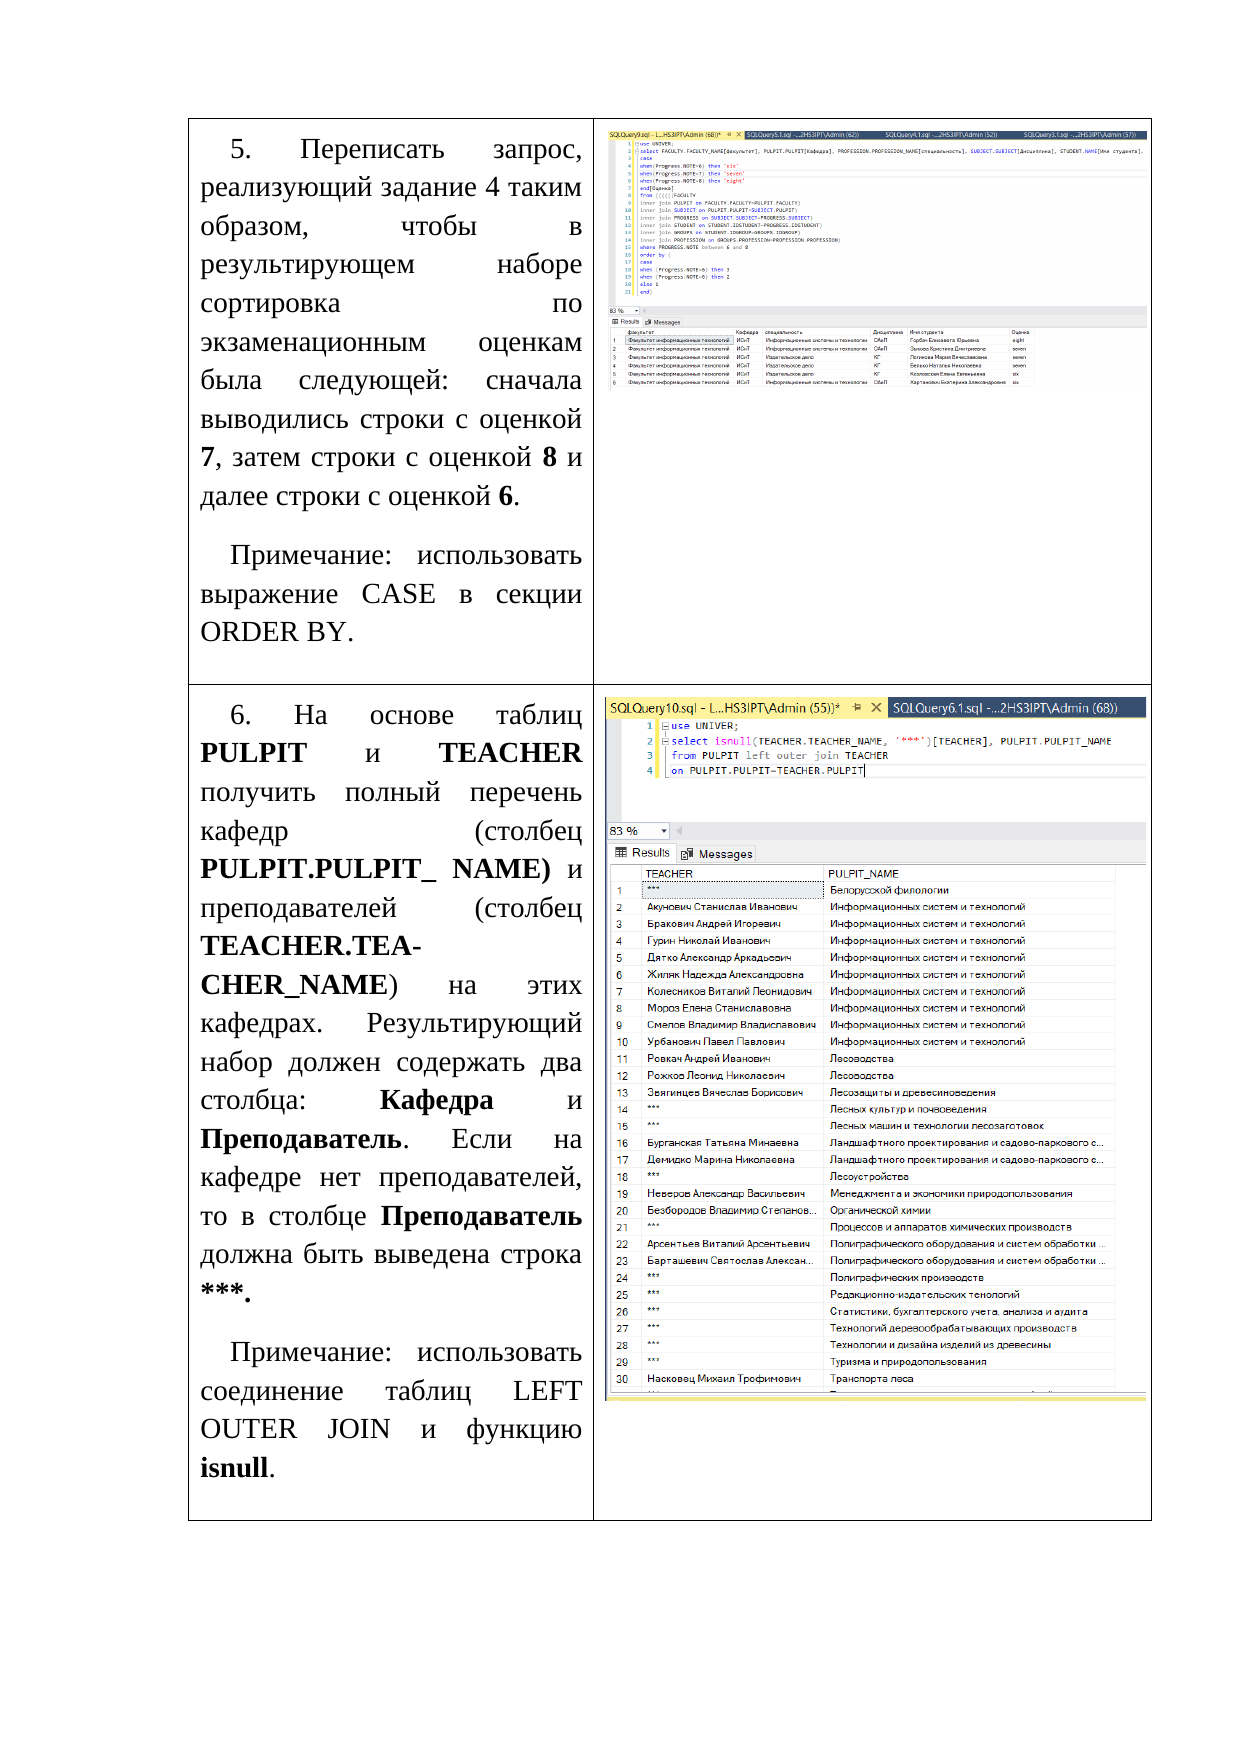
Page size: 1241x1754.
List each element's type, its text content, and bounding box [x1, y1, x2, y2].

table_cell [594, 685, 1151, 1520]
table_cell [594, 119, 1151, 684]
table_cell 5. Переписать запрос, реализующий задание 4 таким образом, чтобы в результирующем наборе сортировка по экзаменационным оценкам была следующей: сначала выводились строки с оценкой 7, затем строки с оценкой 8 и далее строки с оценкой 6. Примечание: использовать выражение CASE в секции ORDER BY. [189, 119, 593, 684]
picture [608, 131, 1147, 391]
picture [605, 697, 1147, 1401]
table_cell 6. На основе таблиц PULPIT и TEACHER получить полный перечень кафедр (столбец PULPIT.PULPIT_ NAME) и преподавателей (столбец TEACHER.TEA-CHER_NAME) на этих кафедрах. Результирующий набор должен содержать два столбца: Кафедра и Преподаватель. Если на кафедре нет преподавателей, то в столбце Преподаватель должна быть выведена строка ***. Примечание: использовать соединение таблиц LEFT OUTER JOIN и функцию isnull. [189, 685, 593, 1520]
